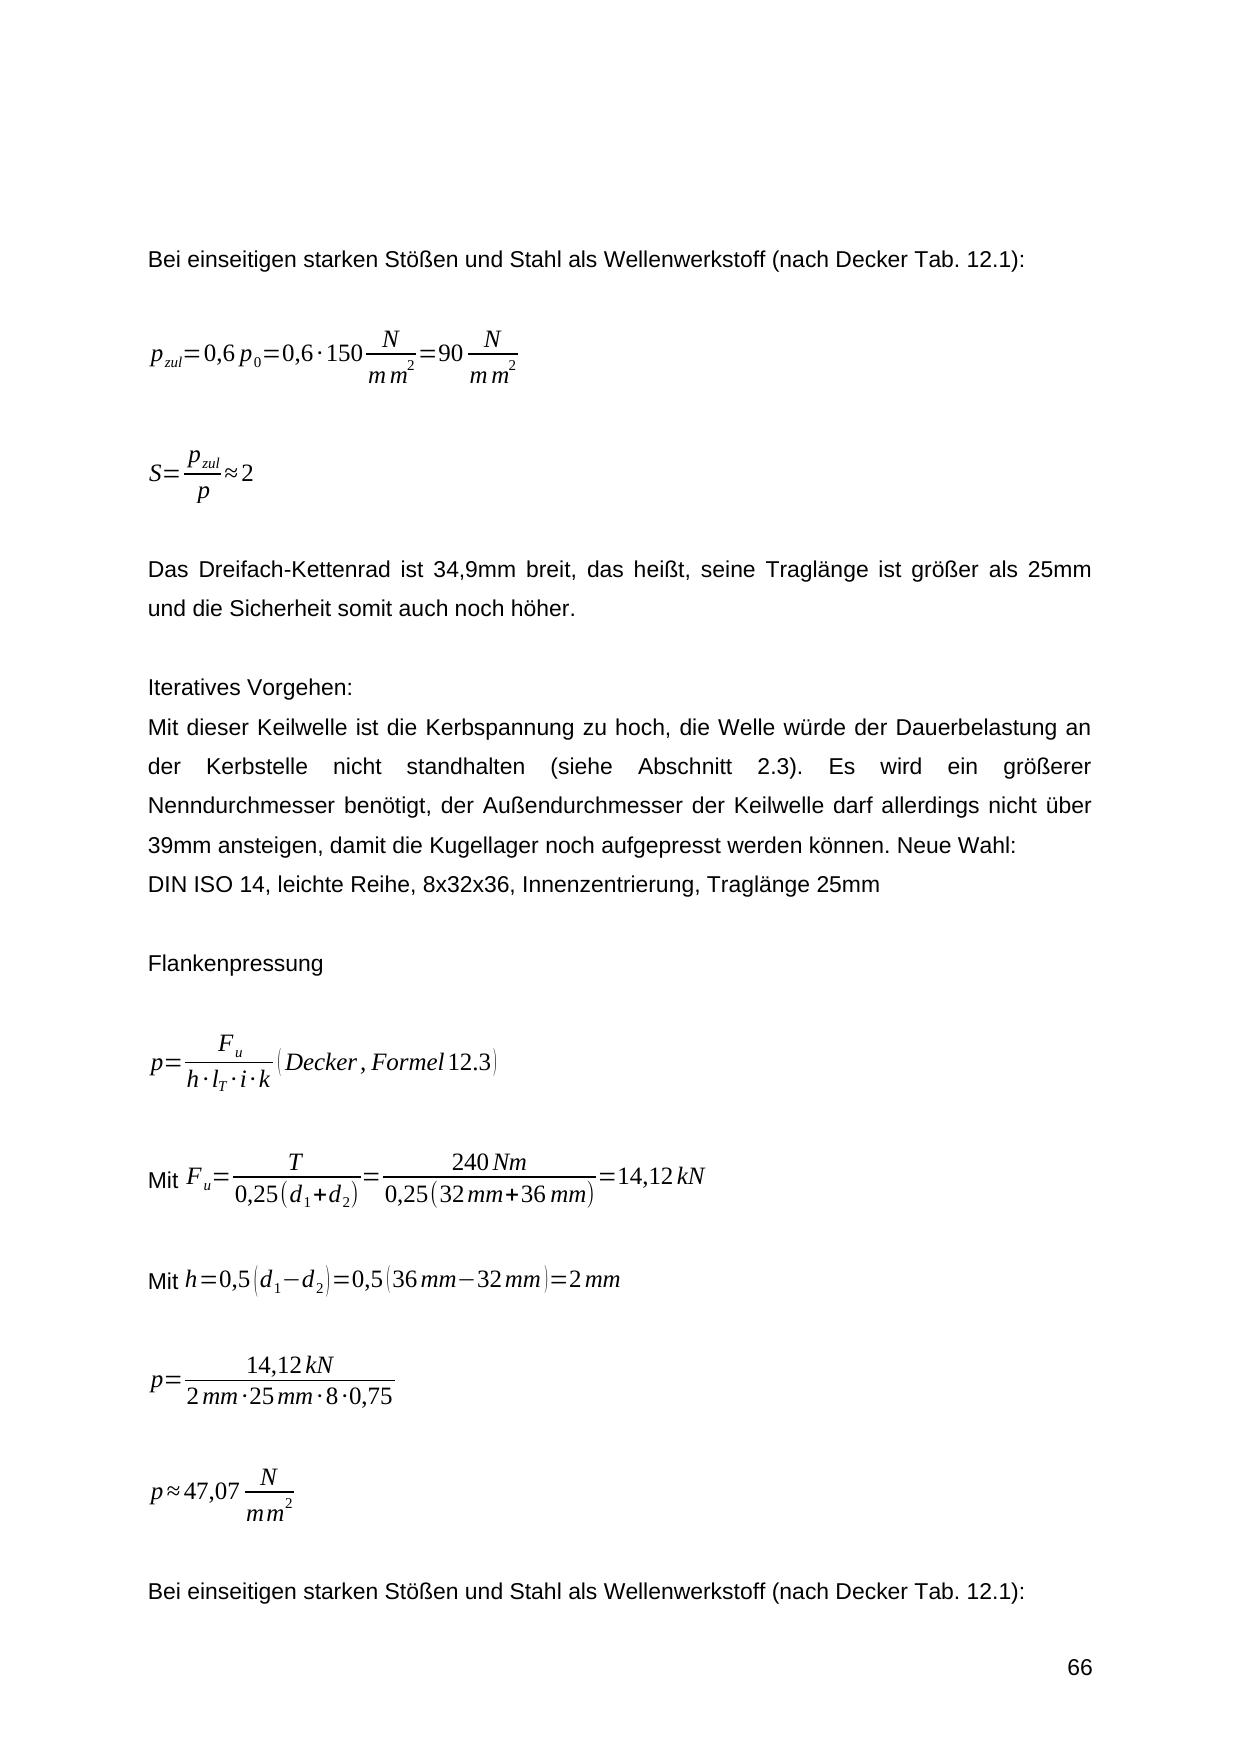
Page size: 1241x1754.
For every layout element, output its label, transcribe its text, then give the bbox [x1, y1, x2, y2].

text DIN ISO 14, leichte Reihe, 8x32x36, Innenzentrierung, Traglänge 25mm [148, 871, 1092, 898]
text Das Dreifach-Kettenrad ist 34,9mm breit, das heißt, seine Traglänge ist größer als 25mm und die Sicherheit somit auch noch höher. [148, 556, 1092, 621]
text Mit dieser Keilwelle ist die Kerbspannung zu hoch, die Welle würde der Dauerbelastung an der Kerbstelle nicht standhalten (siehe Abschnitt 2.3). Es wird ein größerer Nenndurchmesser benötigt, der Außendurchmesser der Keilwelle darf allerdings nicht über 39mm ansteigen, damit die Kugellager noch aufgepresst werden können. Neue Wahl: [148, 713, 1092, 858]
text Mit [148, 1264, 1092, 1299]
text Bei einseitigen starken Stößen und Stahl als Wellenwerkstoff (nach Decker Tab. 12.1): [148, 1578, 1092, 1604]
text Mit [148, 1148, 1092, 1212]
text Flankenpressung [148, 950, 1092, 977]
text Iteratives Vorgehen: [148, 674, 1092, 700]
text Bei einseitigen starken Stößen und Stahl als Wellenwerkstoff (nach Decker Tab. 12.1): [148, 246, 1092, 273]
